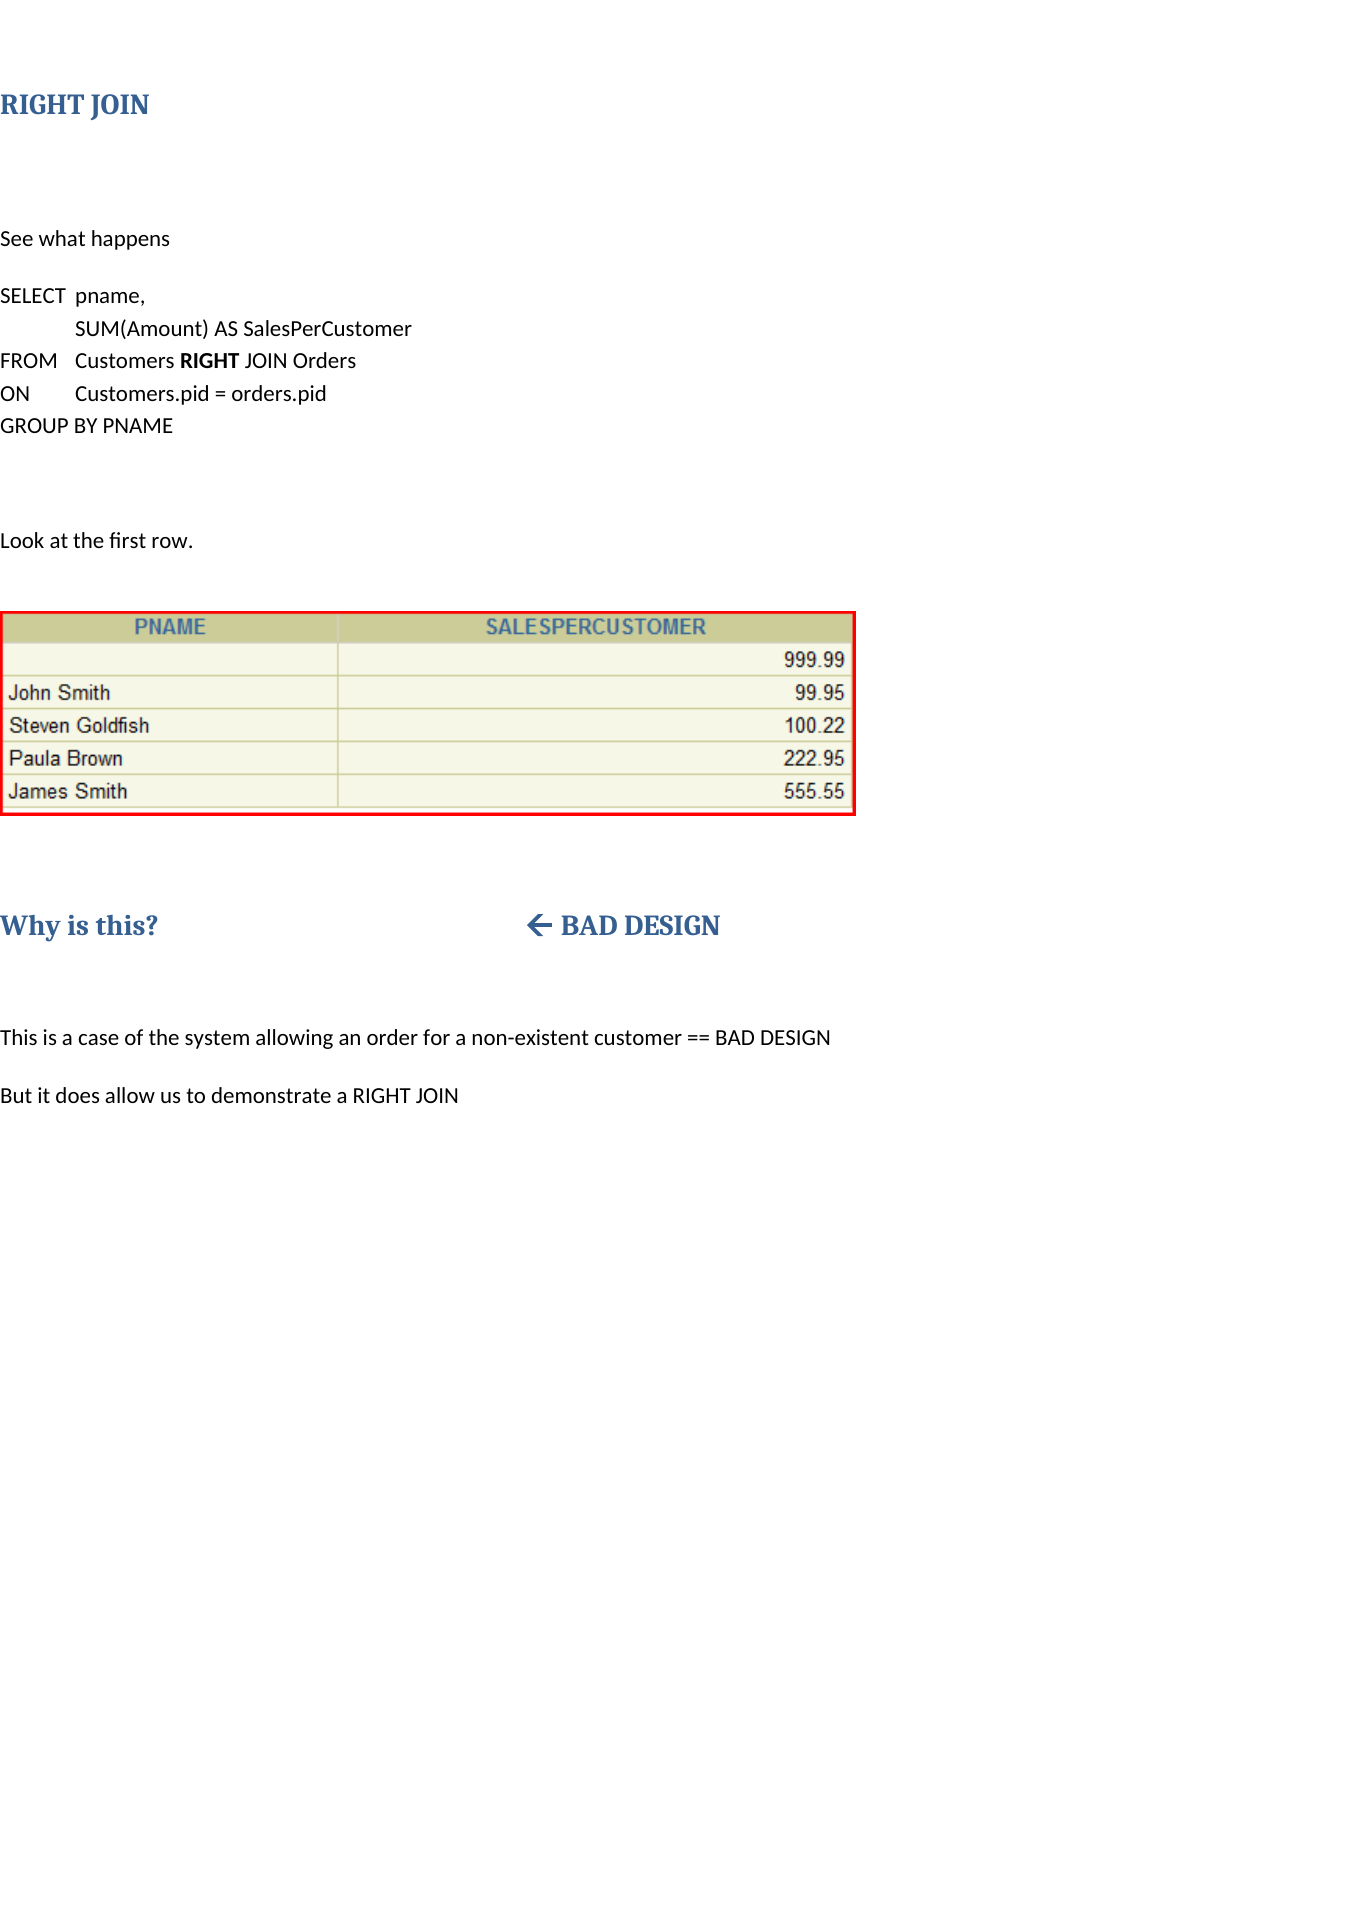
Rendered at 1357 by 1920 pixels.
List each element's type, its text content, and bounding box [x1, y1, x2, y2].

text SUM(Amount) AS SalesPerCustomer [0, 312, 1357, 344]
subtitle RIGHT JOIN [0, 73, 1357, 212]
text ON Customers.pid = orders.pid [0, 377, 1357, 409]
text SELECT pname, [0, 279, 1357, 312]
text Look at the first row. [0, 524, 1357, 557]
text But it does allow us to demonstrate a RIGHT JOIN [0, 1079, 1357, 1111]
text GROUP BY PNAME [0, 409, 1357, 442]
text See what happens [0, 222, 1357, 254]
text FROM Customers RIGHT JOIN Orders [0, 344, 1357, 377]
subtitle Why is this? BAD DESIGN [0, 894, 1357, 959]
text This is a case of the system allowing an order for a non-existent customer == BAD DESIGN [0, 1021, 1357, 1054]
picture [0, 611, 856, 816]
